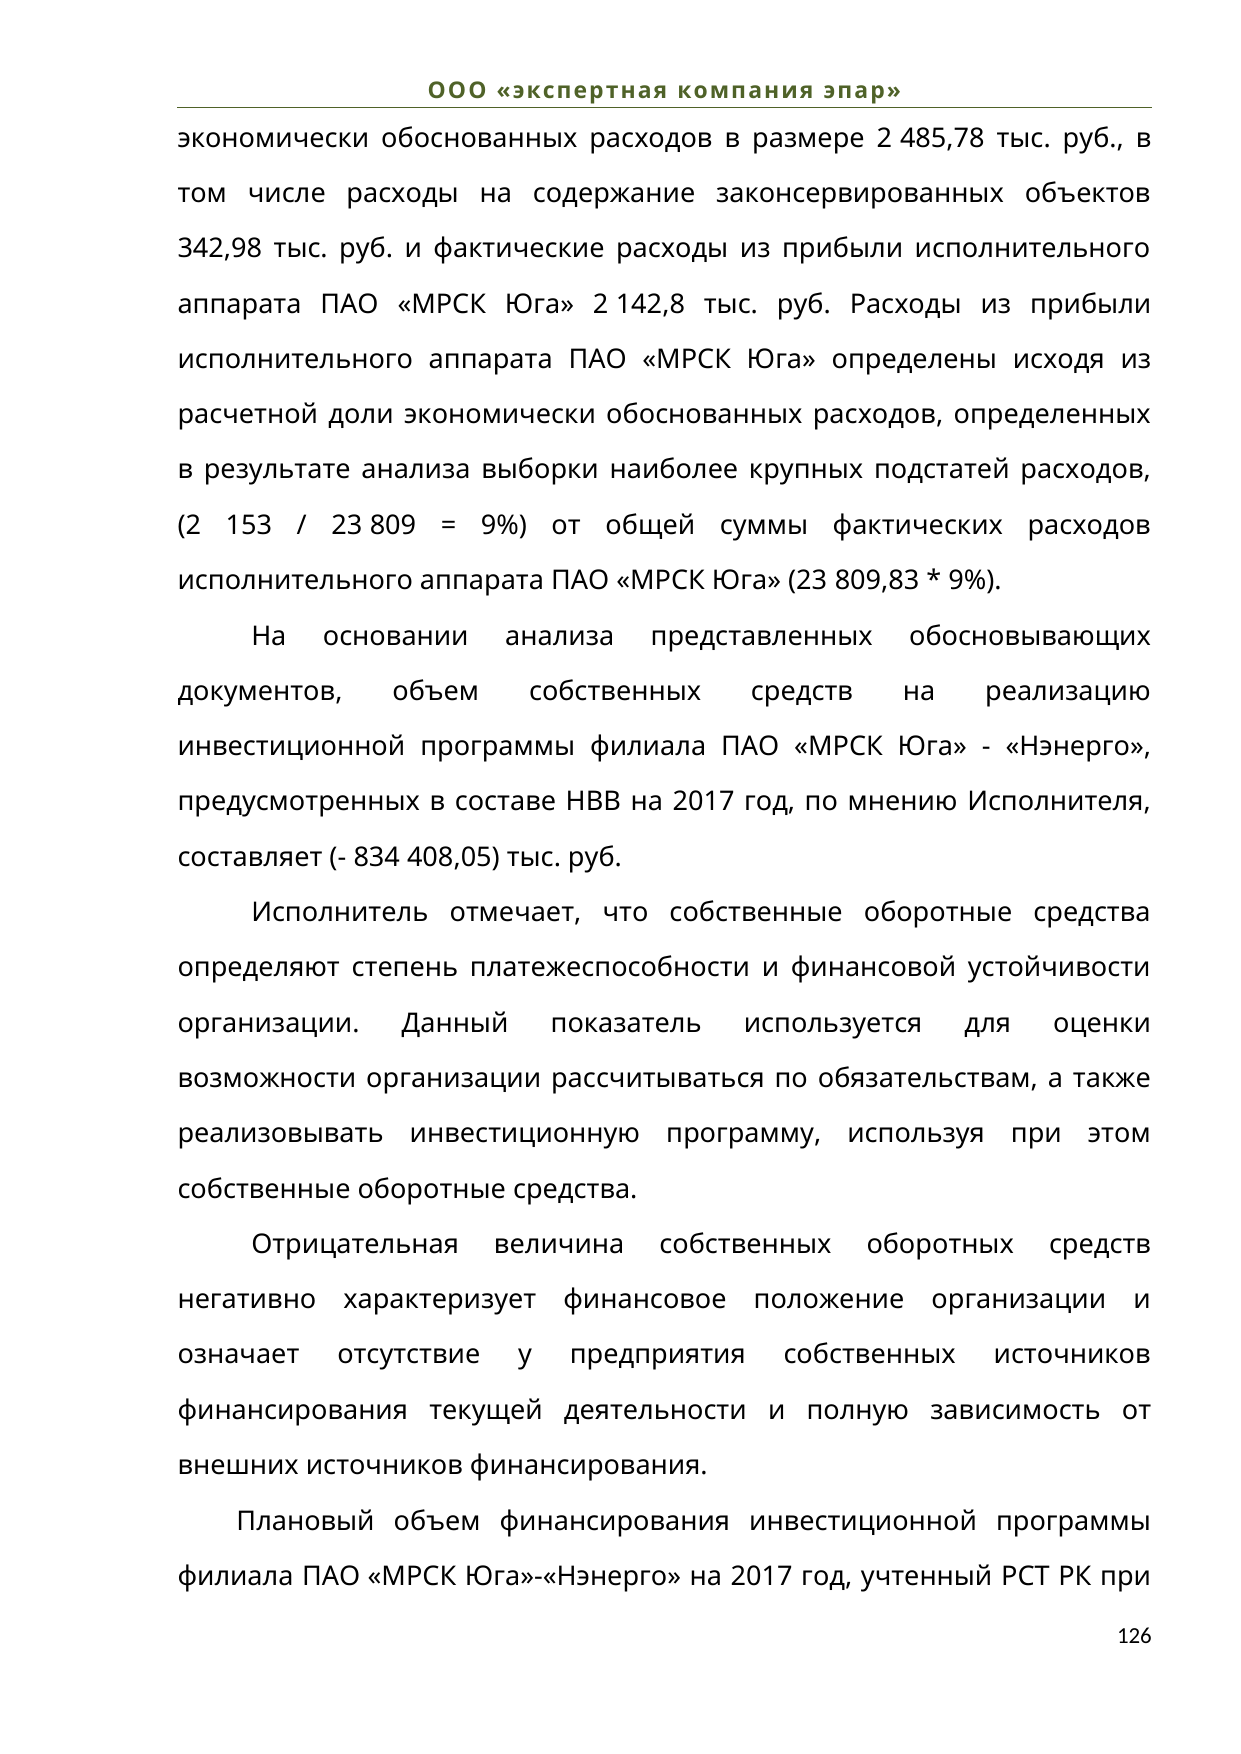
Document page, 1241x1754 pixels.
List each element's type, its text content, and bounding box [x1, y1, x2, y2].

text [177, 118, 1152, 597]
text Отрицательная величина собственных оборотных средств негативно характеризует финансовое положение организации и означает отсутствие у предприятия собственных источников финансирования текущей деятельности и полную зависимость от внешних источников финансирования. [177, 1224, 1152, 1482]
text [177, 1501, 1152, 1593]
text На основании анализа представленных обосновывающих документов, объем собственных средств на реализацию инвестиционной программы филиала ПАО «МРСК Юга» - «Нэнерго», предусмотренных в составе НВВ на 2017 год, по мнению Исполнителя, составляет (- 834 408,05) тыс. руб. [177, 616, 1152, 874]
text Исполнитель отмечает, что собственные оборотные средства определяют степень платежеспособности и финансовой устойчивости организации. Данный показатель используется для оценки возможности организации рассчитываться по обязательствам, а также реализовывать инвестиционную программу, используя при этом собственные оборотные средства. [177, 892, 1152, 1206]
